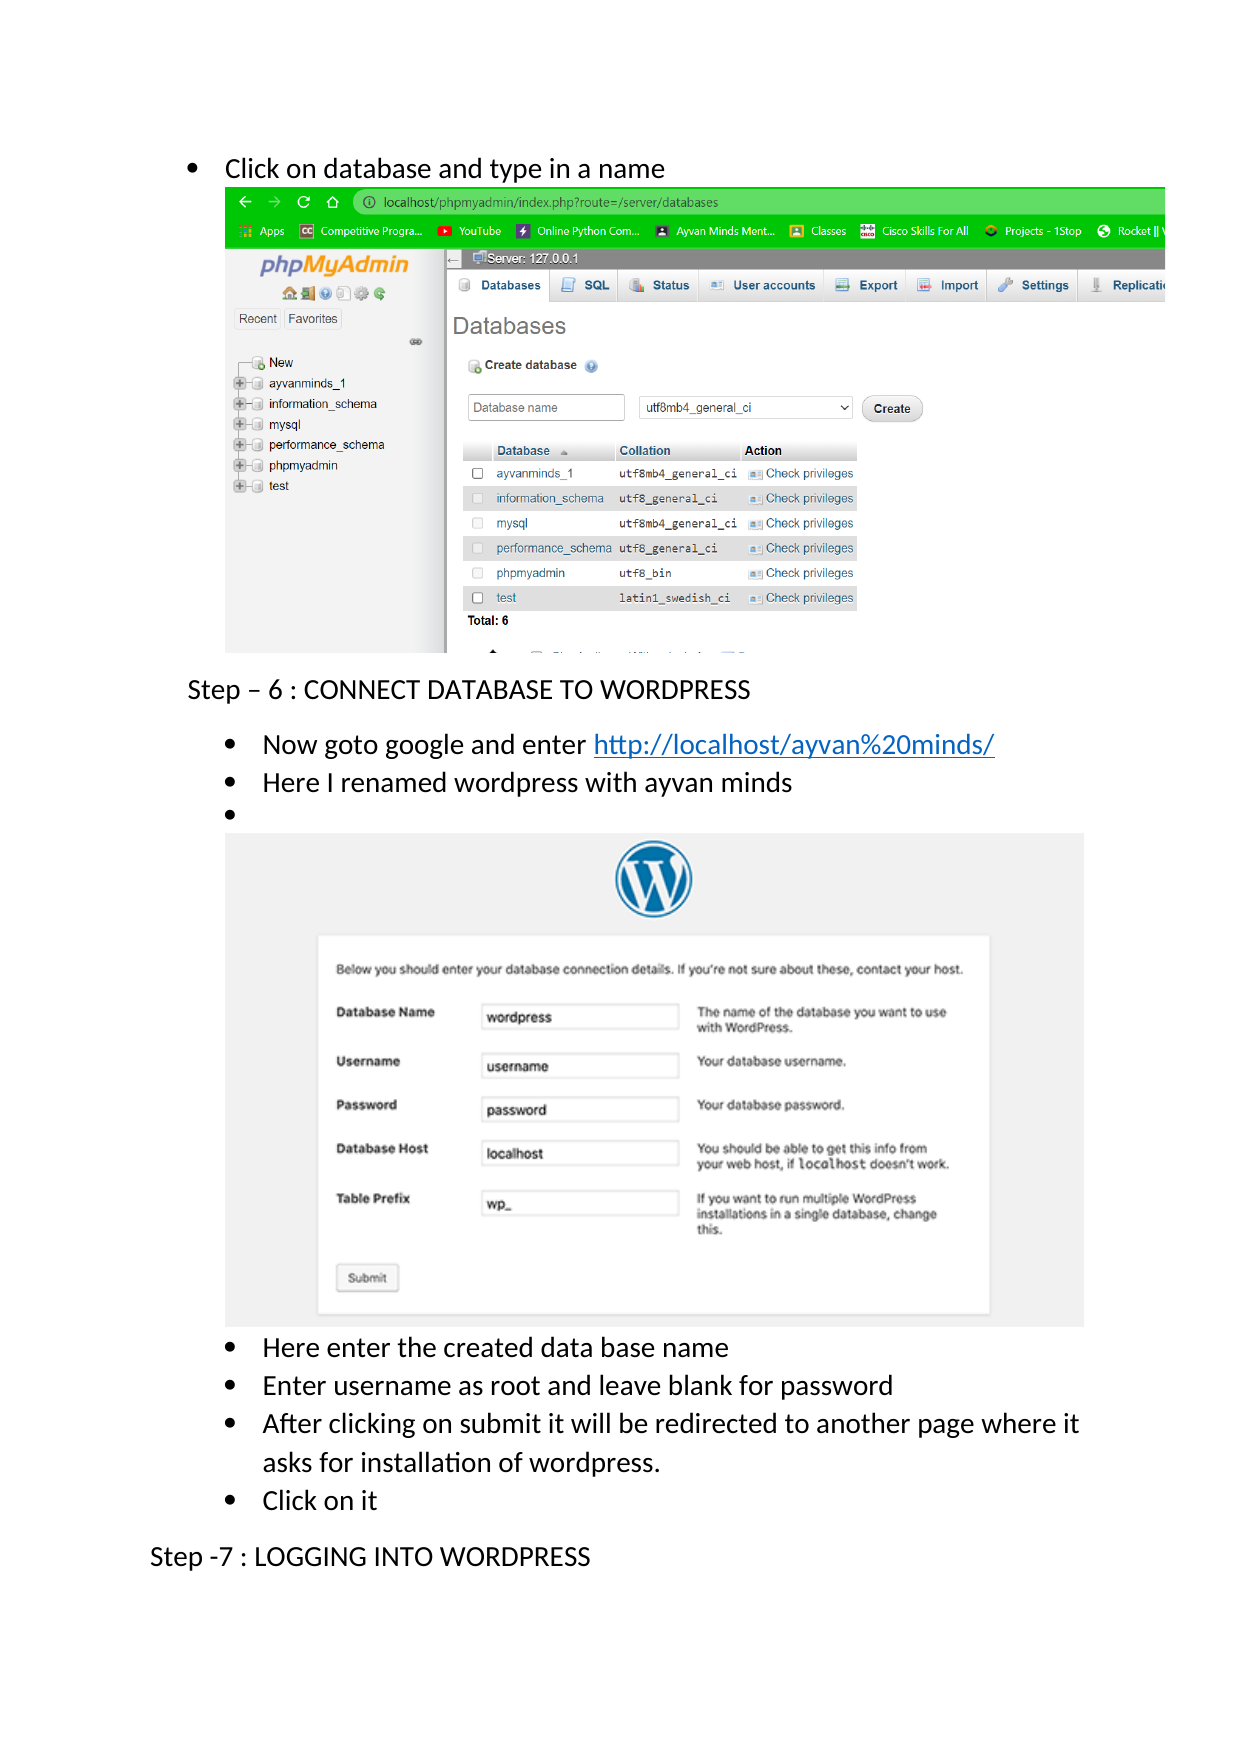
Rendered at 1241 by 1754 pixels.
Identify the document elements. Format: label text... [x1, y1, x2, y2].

list Here I renamed wordpress with ayvan minds [225, 764, 1090, 800]
list Click on it [225, 1482, 1090, 1518]
list Here enter the created data base name [225, 1329, 1090, 1364]
list Now goto google and enter http://localhost/ayvan%20minds/ [225, 726, 1090, 762]
list Enter username as root and leave blank for password [225, 1367, 1090, 1403]
text Step – 6 : CONNECT DATABASE TO WORDPRESS [187, 671, 1090, 707]
picture [225, 187, 1166, 653]
list After clicking on submit it will be redirected to another page where it asks for installation of wordpress. [225, 1406, 1090, 1480]
picture [225, 833, 1085, 1327]
text Step -7 : LOGGING INTO WORDPRESS [150, 1538, 1090, 1573]
